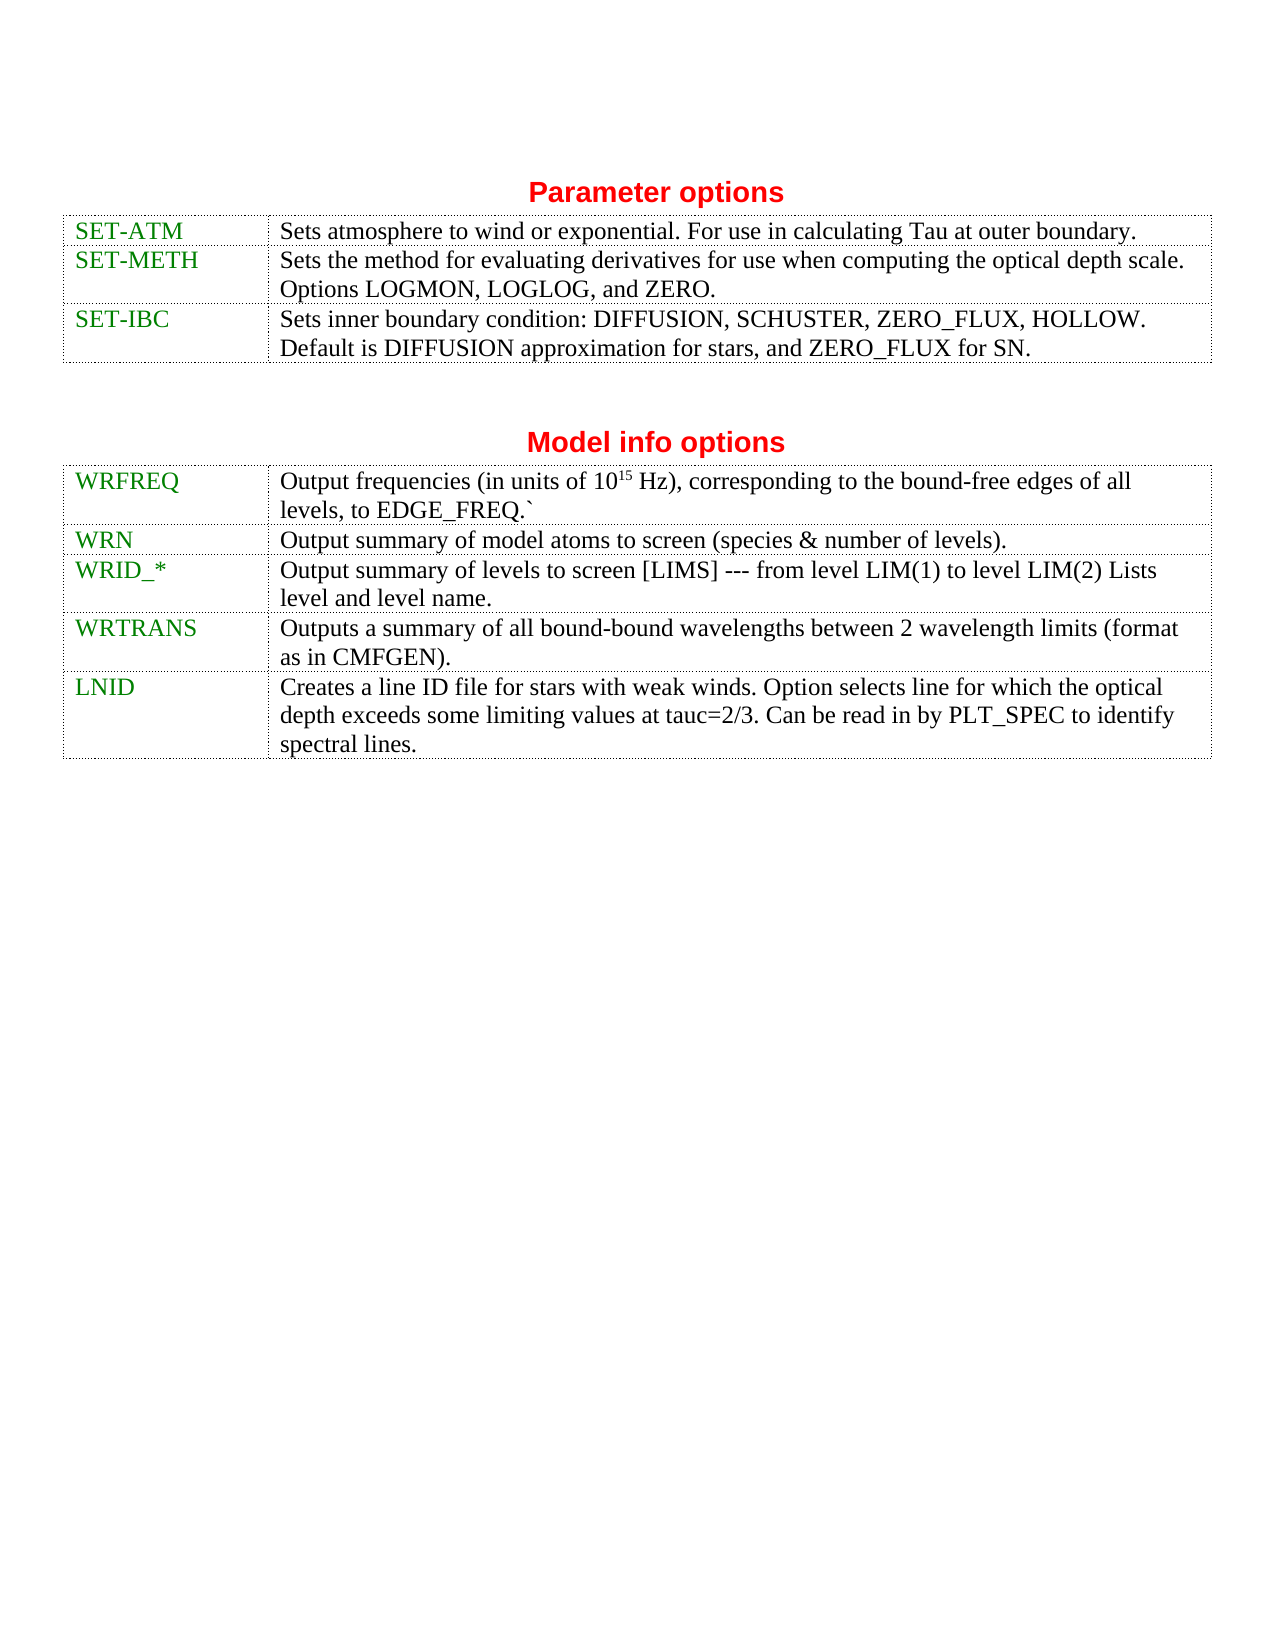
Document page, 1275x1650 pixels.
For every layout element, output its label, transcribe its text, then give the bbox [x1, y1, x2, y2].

table_cell Sets inner boundary condition: DIFFUSION, SCHUSTER, ZERO_FLUX, HOLLOW. Default is DIFFUSION approximation for stars, and ZERO_FLUX for SN. [268, 303, 1211, 362]
table_cell SET-METH [64, 245, 268, 303]
table_cell LNID [64, 671, 268, 758]
table_header SET-ATM [64, 215, 268, 244]
subtitle Model info options [75, 426, 1200, 459]
table_header WRFREQ [64, 465, 268, 524]
table_cell Creates a line ID file for stars with weak winds. Option selects line for which the optical depth exceeds some limiting values at tauc=2/3. Can be read in by PLT_SPEC to identify spectral lines. [269, 671, 1211, 758]
subtitle Parameter options [75, 175, 1200, 208]
table_cell Sets the method for evaluating derivatives for use when computing the optical depth scale. Options LOGMON, LOGLOG, and ZERO. [268, 245, 1211, 303]
table_header Output frequencies (in units of 1015 Hz), corresponding to the bound-free edges of all levels, to EDGE_FREQ.` [269, 465, 1211, 524]
table_cell WRID_* [64, 554, 268, 612]
table_cell Outputs a summary of all bound-bound wavelengths between 2 wavelength limits (format as in CMFGEN). [269, 612, 1211, 671]
table_cell SET-IBC [64, 303, 268, 362]
table_cell Output summary of model atoms to screen (species & number of levels). [269, 524, 1211, 554]
table_cell WRN [64, 524, 268, 554]
table_cell Output summary of levels to screen [LIMS] --- from level LIM(1) to level LIM(2) Lists level and level name. [269, 554, 1211, 612]
table_header Sets atmosphere to wind or exponential. For use in calculating Tau at outer boundary. [268, 215, 1211, 244]
table_cell WRTRANS [64, 612, 268, 671]
